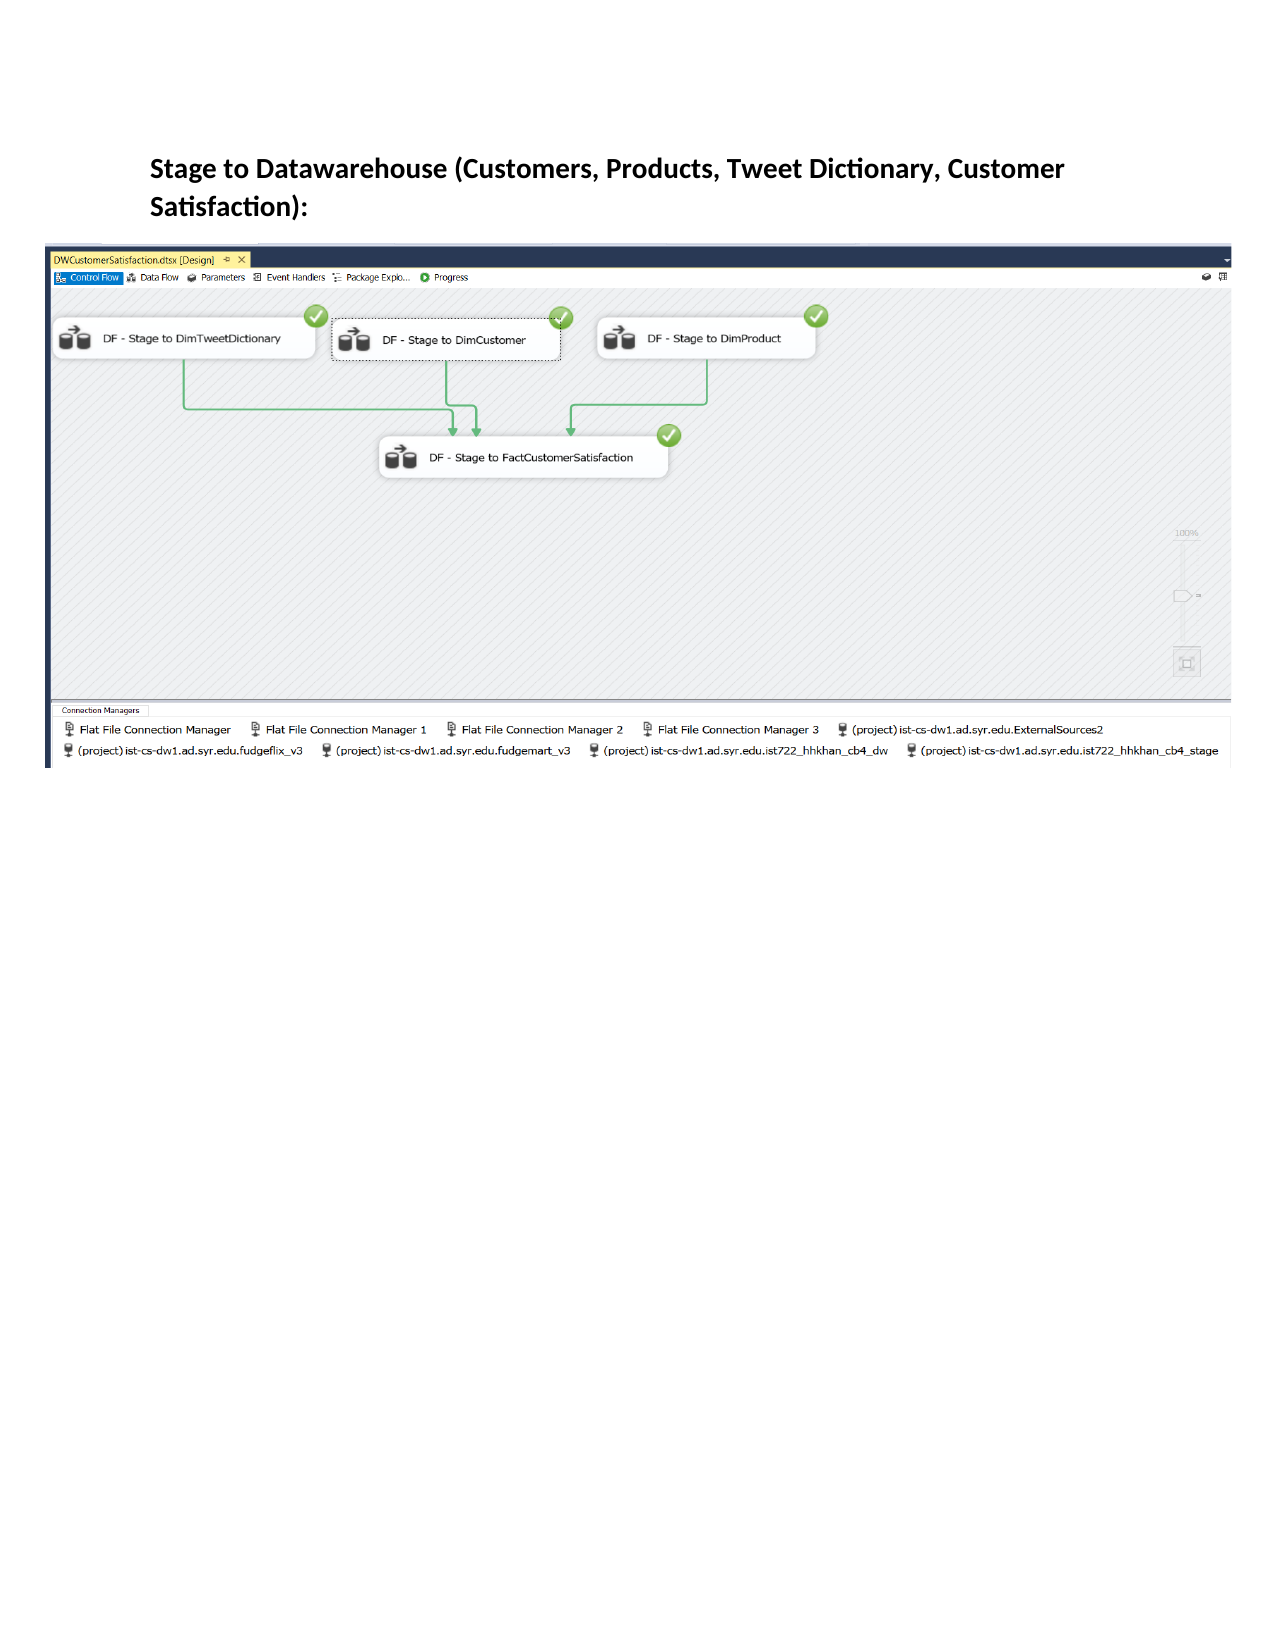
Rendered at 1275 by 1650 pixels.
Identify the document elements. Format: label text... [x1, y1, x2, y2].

picture [45, 243, 1232, 768]
text Stage to Datawarehouse (Customers, Products, Tweet Dictionary, Customer Satisfaction): [150, 150, 1125, 224]
